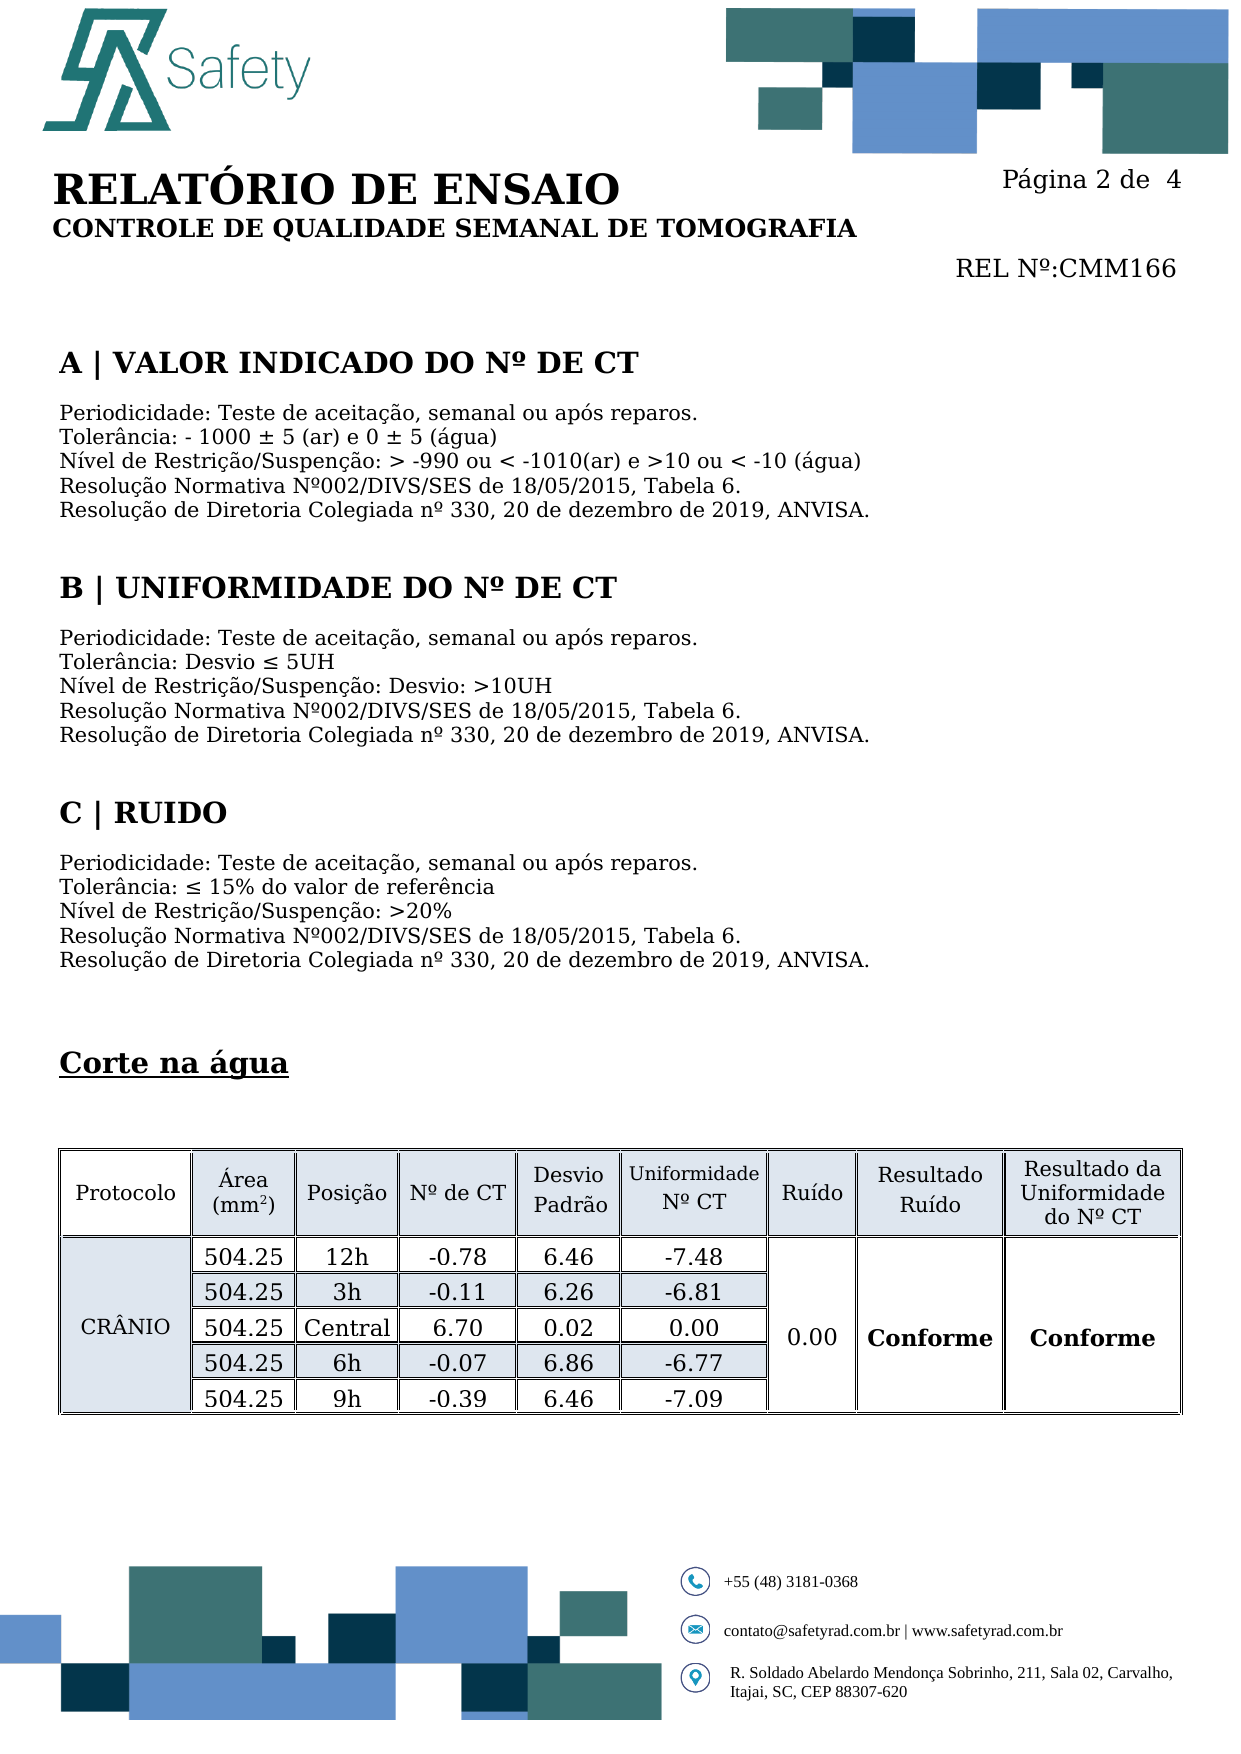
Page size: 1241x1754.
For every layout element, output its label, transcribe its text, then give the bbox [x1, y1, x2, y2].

text Resolução de Diretoria Colegiada nº 330, 20 de dezembro de 2019, ANVISA. [59, 723, 1122, 747]
text Periodicidade: Teste de aceitação, semanal ou após reparos. [59, 626, 1122, 650]
table_header Ruído [768, 1151, 856, 1235]
table_cell 6.70 [400, 1309, 515, 1341]
text Tolerância: Desvio ≤ 5UH [59, 650, 1228, 674]
table_cell -0.78 [400, 1238, 515, 1271]
picture [42, 8, 311, 131]
table_cell -6.77 [622, 1345, 766, 1377]
text Resolução Normativa Nº002/DIVS/SES de 18/05/2015, Tabela 6. [59, 699, 1122, 723]
text Nível de Restrição/Suspenção: >20% [59, 899, 1228, 924]
text Resolução de Diretoria Colegiada nº 330, 20 de dezembro de 2019, ANVISA. [59, 948, 1122, 972]
table_cell 0.02 [518, 1309, 619, 1341]
table_cell 6.86 [518, 1345, 619, 1377]
table_cell 504.25 [193, 1238, 294, 1271]
table_cell -0.11 [400, 1274, 515, 1306]
table_cell 6h [297, 1345, 397, 1377]
text C | RUIDO [59, 796, 1122, 830]
text Resolução Normativa Nº002/DIVS/SES de 18/05/2015, Tabela 6. [59, 924, 1122, 948]
text Tolerância: ≤ 15% do valor de referência [59, 875, 1228, 899]
table_cell 9h [295, 1377, 399, 1412]
table_cell 504.25 [192, 1380, 295, 1412]
table_cell 504.25 [193, 1345, 294, 1377]
picture [0, 1566, 662, 1720]
table_cell Conforme [1004, 1235, 1181, 1412]
table_cell -0.07 [400, 1345, 515, 1377]
picture [680, 1663, 710, 1693]
table_cell -0.39 [399, 1377, 517, 1412]
text Nível de Restrição/Suspenção: Desvio: >10UH [59, 674, 1228, 699]
table_header Nº de CT [399, 1149, 517, 1235]
table_header Posição [295, 1149, 399, 1235]
table_cell -7.48 [622, 1238, 766, 1271]
text Resolução de Diretoria Colegiada nº 330, 20 de dezembro de 2019, ANVISA. [59, 498, 1122, 522]
table_header Resultado da Uniformidade do Nº CT [1004, 1151, 1180, 1235]
table_cell 6.46 [517, 1380, 620, 1412]
table_cell 504.25 [193, 1309, 294, 1341]
table_cell Conforme [856, 1235, 1004, 1412]
table_header Desvio Padrão [517, 1151, 620, 1235]
text Tolerância: - 1000 ± 5 (ar) e 0 ± 5 (água) [59, 425, 1228, 449]
table_header Protocolo [59, 1149, 192, 1235]
text Corte na água [59, 1046, 1228, 1081]
table_cell Central [297, 1309, 397, 1341]
picture [725, 8, 1229, 154]
table_cell -6.81 [622, 1274, 766, 1306]
table_header Resultado Ruído [856, 1149, 1004, 1235]
table_cell 3h [297, 1274, 397, 1306]
table_cell 6.46 [518, 1238, 619, 1271]
table_cell 6.26 [518, 1274, 619, 1306]
text Periodicidade: Teste de aceitação, semanal ou após reparos. [59, 401, 1122, 425]
table_header Área (mm2) [192, 1151, 295, 1235]
table_cell CRÂNIO [59, 1235, 192, 1412]
table_cell 0.00 [622, 1309, 766, 1341]
text A | VALOR INDICADO DO Nº DE CT [59, 346, 1122, 380]
text Resolução Normativa Nº002/DIVS/SES de 18/05/2015, Tabela 6. [59, 474, 1122, 498]
table_cell 504.25 [193, 1274, 294, 1306]
picture [680, 1614, 710, 1644]
text Periodicidade: Teste de aceitação, semanal ou após reparos. [59, 851, 1122, 875]
text B | UNIFORMIDADE DO Nº DE CT [59, 571, 1122, 605]
table_cell -7.09 [620, 1377, 768, 1412]
table_cell 12h [297, 1238, 397, 1271]
picture [680, 1566, 710, 1596]
table_cell 0.00 [768, 1238, 856, 1412]
text Nível de Restrição/Suspenção: > -990 ou < -1010(ar) e >10 ou < -10 (água) [59, 449, 1228, 474]
table_header Uniformidade Nº CT [620, 1149, 768, 1235]
